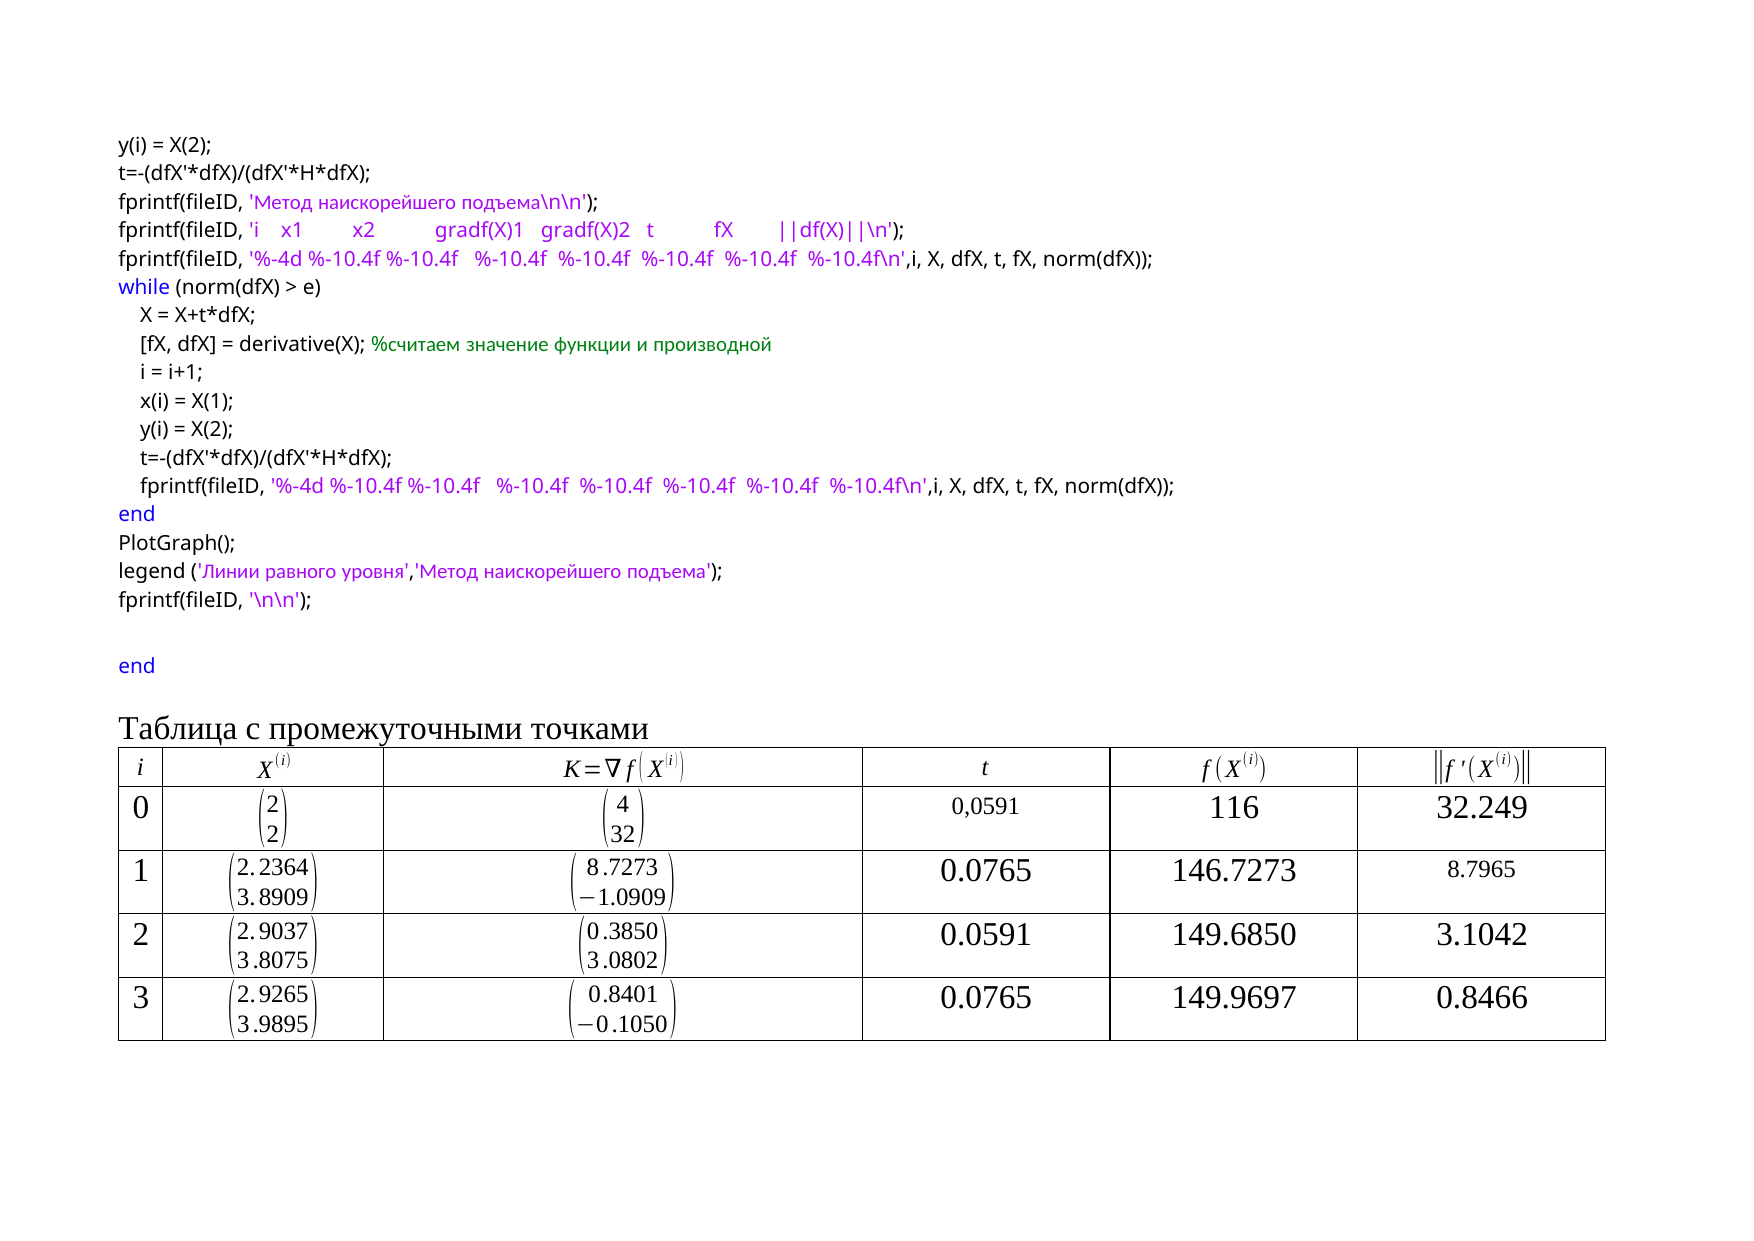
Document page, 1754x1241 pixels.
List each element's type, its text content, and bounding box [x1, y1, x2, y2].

text y(i) = X(2); [118, 130, 1606, 158]
text while (norm(dfX) > e) [118, 272, 1606, 301]
table_cell [163, 978, 383, 1040]
text X = X+t*dfX; [118, 301, 1606, 329]
text PlotGraph(); [118, 528, 1606, 556]
table_cell 3 [119, 978, 162, 1040]
table_cell [163, 914, 383, 977]
text fprintf(fileID, 'Метод наискорейшего подъема\n\n'); [118, 187, 1606, 215]
table_cell 149.9697 [1111, 978, 1357, 1040]
table_header [1358, 748, 1605, 786]
table_cell 116 [1111, 787, 1357, 850]
table_header [163, 748, 383, 786]
table_cell [384, 787, 862, 850]
table_cell 2 [119, 914, 162, 977]
table_cell [384, 914, 862, 977]
text i = i+1; [118, 357, 1606, 386]
text Таблица с промежуточными точками [118, 708, 1606, 747]
table_cell 0.0765 [863, 978, 1109, 1040]
text fprintf(fileID, '\n\n'); [118, 585, 1606, 613]
text legend ('Линии равного уровня','Метод наискорейшего подъема'); [118, 556, 1606, 585]
text fprintf(fileID, '%-4d %-10.4f %-10.4f %-10.4f %-10.4f %-10.4f %-10.4f %-10.4f\n',i, X, dfX, t, fX, norm(dfX)); [118, 244, 1606, 272]
text y(i) = X(2); [118, 414, 1606, 443]
table_cell [384, 851, 862, 913]
text end [118, 499, 1606, 528]
text t=-(dfX'*dfX)/(dfX'*H*dfX); [118, 158, 1606, 187]
table_cell 0 [119, 787, 162, 850]
table_cell 32.249 [1358, 787, 1605, 850]
table_cell 0.0765 [863, 851, 1109, 913]
table_header [119, 748, 162, 786]
text x(i) = X(1); [118, 386, 1606, 414]
text t=-(dfX'*dfX)/(dfX'*H*dfX); [118, 443, 1606, 471]
table_cell [1358, 851, 1605, 913]
text [fX, dfX] = derivative(X); %считаем значение функции и производной [118, 329, 1606, 357]
text fprintf(fileID, 'i x1 x2 gradf(X)1 gradf(X)2 t fX ||df(X)||\n'); [118, 215, 1606, 244]
table_header [863, 748, 1109, 786]
text end [118, 652, 1606, 680]
table_cell 3.1042 [1358, 914, 1605, 977]
table_cell 149.6850 [1111, 914, 1357, 977]
table_cell [163, 851, 383, 913]
table_cell [163, 787, 383, 850]
table_cell [384, 978, 862, 1040]
text fprintf(fileID, '%-4d %-10.4f %-10.4f %-10.4f %-10.4f %-10.4f %-10.4f %-10.4f\n',i, X, dfX, t, fX, norm(dfX)); [118, 471, 1606, 499]
table_cell [863, 787, 1109, 850]
table_cell 146.7273 [1111, 851, 1357, 913]
table_cell 0.0591 [863, 914, 1109, 977]
table_cell 0.8466 [1358, 978, 1605, 1040]
table_cell 1 [119, 851, 162, 913]
table_header [384, 748, 862, 786]
table_header [1111, 748, 1357, 786]
